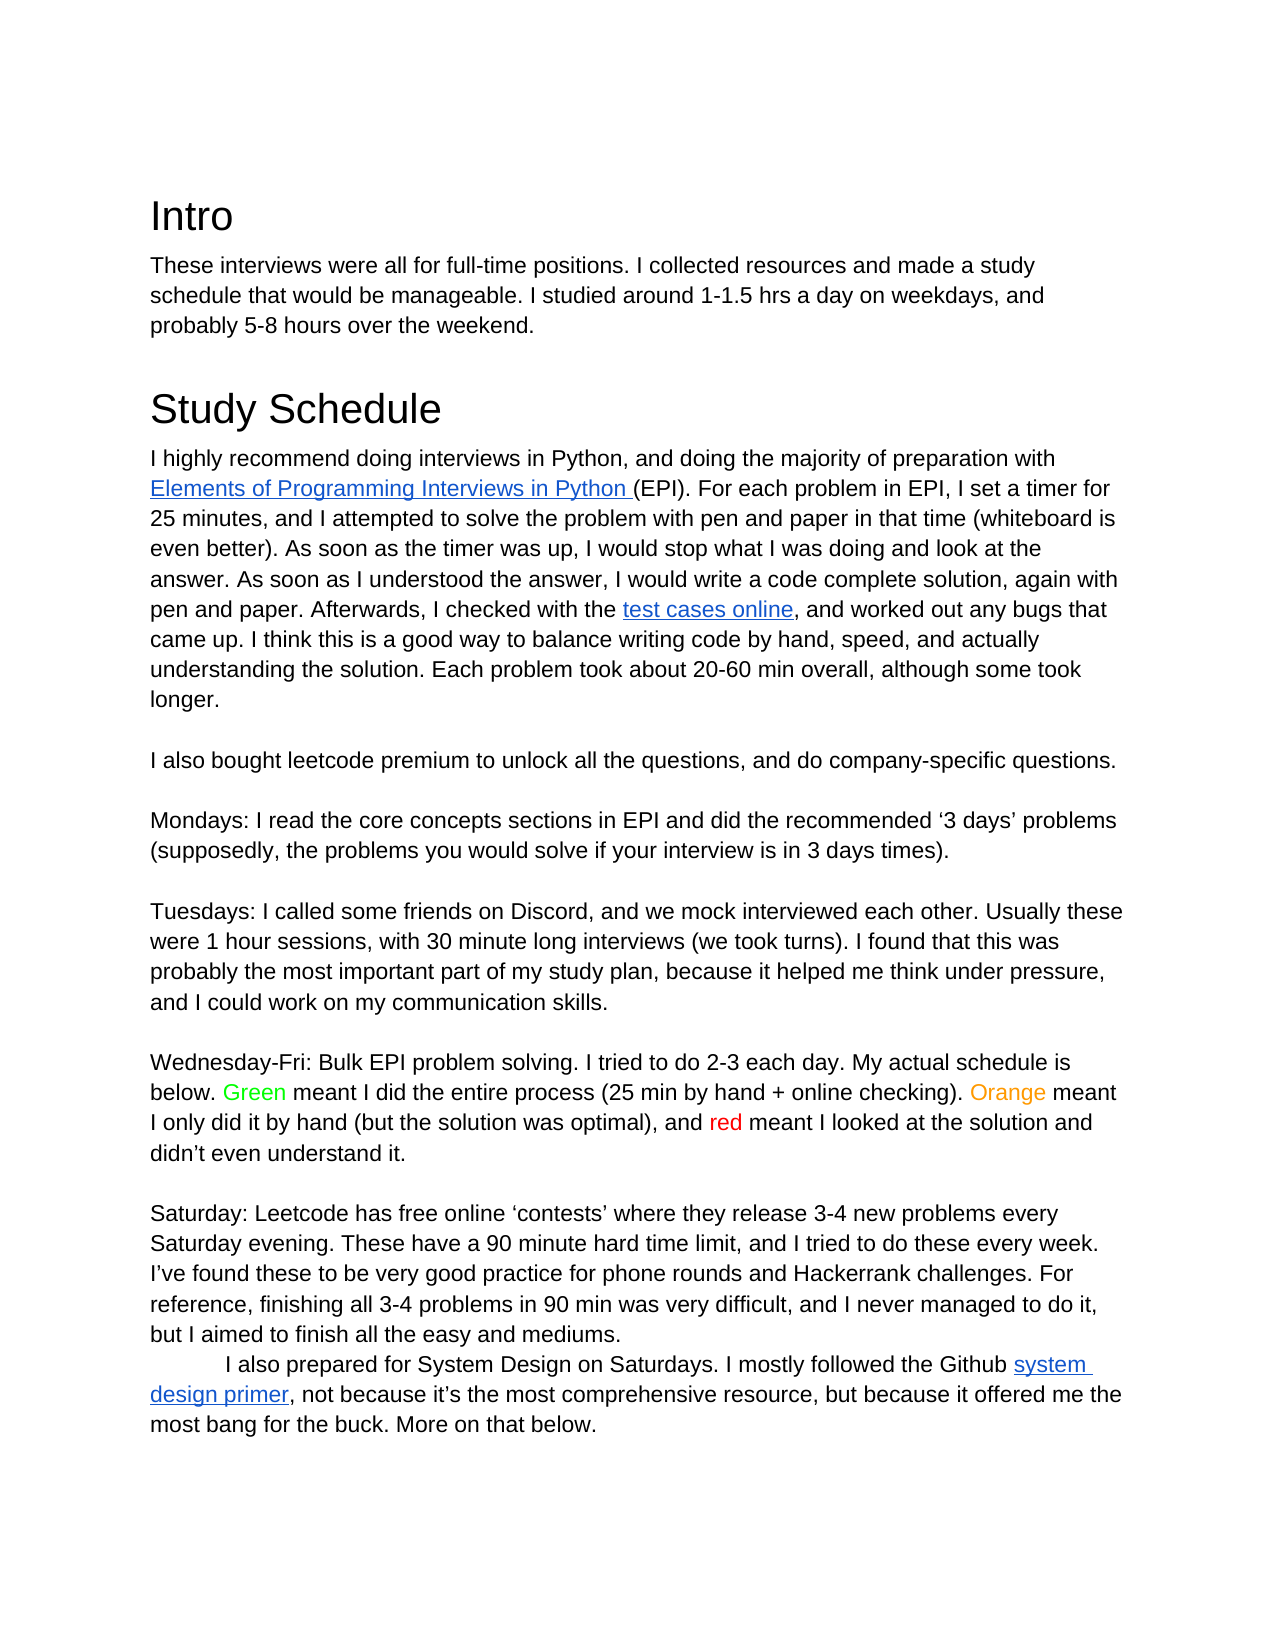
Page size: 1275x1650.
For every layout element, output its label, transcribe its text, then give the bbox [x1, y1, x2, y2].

text These interviews were all for full-time positions. I collected resources and made a study schedule that would be manageable. I studied around 1-1.5 hrs a day on weekdays, and probably 5-8 hours over the weekend. [150, 252, 1125, 339]
text I also bought leetcode premium to unlock all the questions, and do company-specific questions. [150, 747, 1125, 773]
text Saturday: Leetcode has free online ‘contests’ where they release 3-4 new problems every Saturday evening. These have a 90 minute hard time limit, and I tried to do these every week. I’ve found these to be very good practice for phone rounds and Hackerrank challenges. For reference, finishing all 3-4 problems in 90 min was very difficult, and I never managed to do it, but I aimed to finish all the easy and mediums. [150, 1200, 1125, 1347]
subtitle Intro [150, 192, 1125, 239]
text Wednesday-Fri: Bulk EPI problem solving. I tried to do 2-3 each day. My actual schedule is below. Green meant I did the entire process (25 min by hand + online checking). Orange meant I only did it by hand (but the solution was optimal), and red meant I looked at the solution and didn’t even understand it. [150, 1049, 1125, 1166]
text I highly recommend doing interviews in Python, and doing the majority of preparation with Elements of Programming Interviews in Python (EPI). For each problem in EPI, I set a timer for 25 minutes, and I attempted to solve the problem with pen and paper in that time (whiteboard is even better). As soon as the timer was up, I would stop what I was doing and look at the answer. As soon as I understood the answer, I would write a code complete solution, again with pen and paper. Afterwards, I checked with the test cases online, and worked out any bugs that came up. I think this is a good way to balance writing code by hand, speed, and actually understanding the solution. Each problem took about 20-60 min overall, although some took longer. [150, 445, 1125, 713]
text I also prepared for System Design on Saturdays. I mostly followed the Github system design primer, not because it’s the most comprehensive resource, but because it offered me the most bang for the buck. More on that below. [150, 1351, 1125, 1438]
subtitle Study Schedule [150, 384, 1125, 432]
text Tuesdays: I called some friends on Discord, and we mock interviewed each other. Usually these were 1 hour sessions, with 30 minute long interviews (we took turns). I found that this was probably the most important part of my study plan, because it helped me think under pressure, and I could work on my communication skills. [150, 898, 1125, 1015]
text Mondays: I read the core concepts sections in EPI and did the recommended ‘3 days’ problems (supposedly, the problems you would solve if your interview is in 3 days times). [150, 807, 1125, 864]
